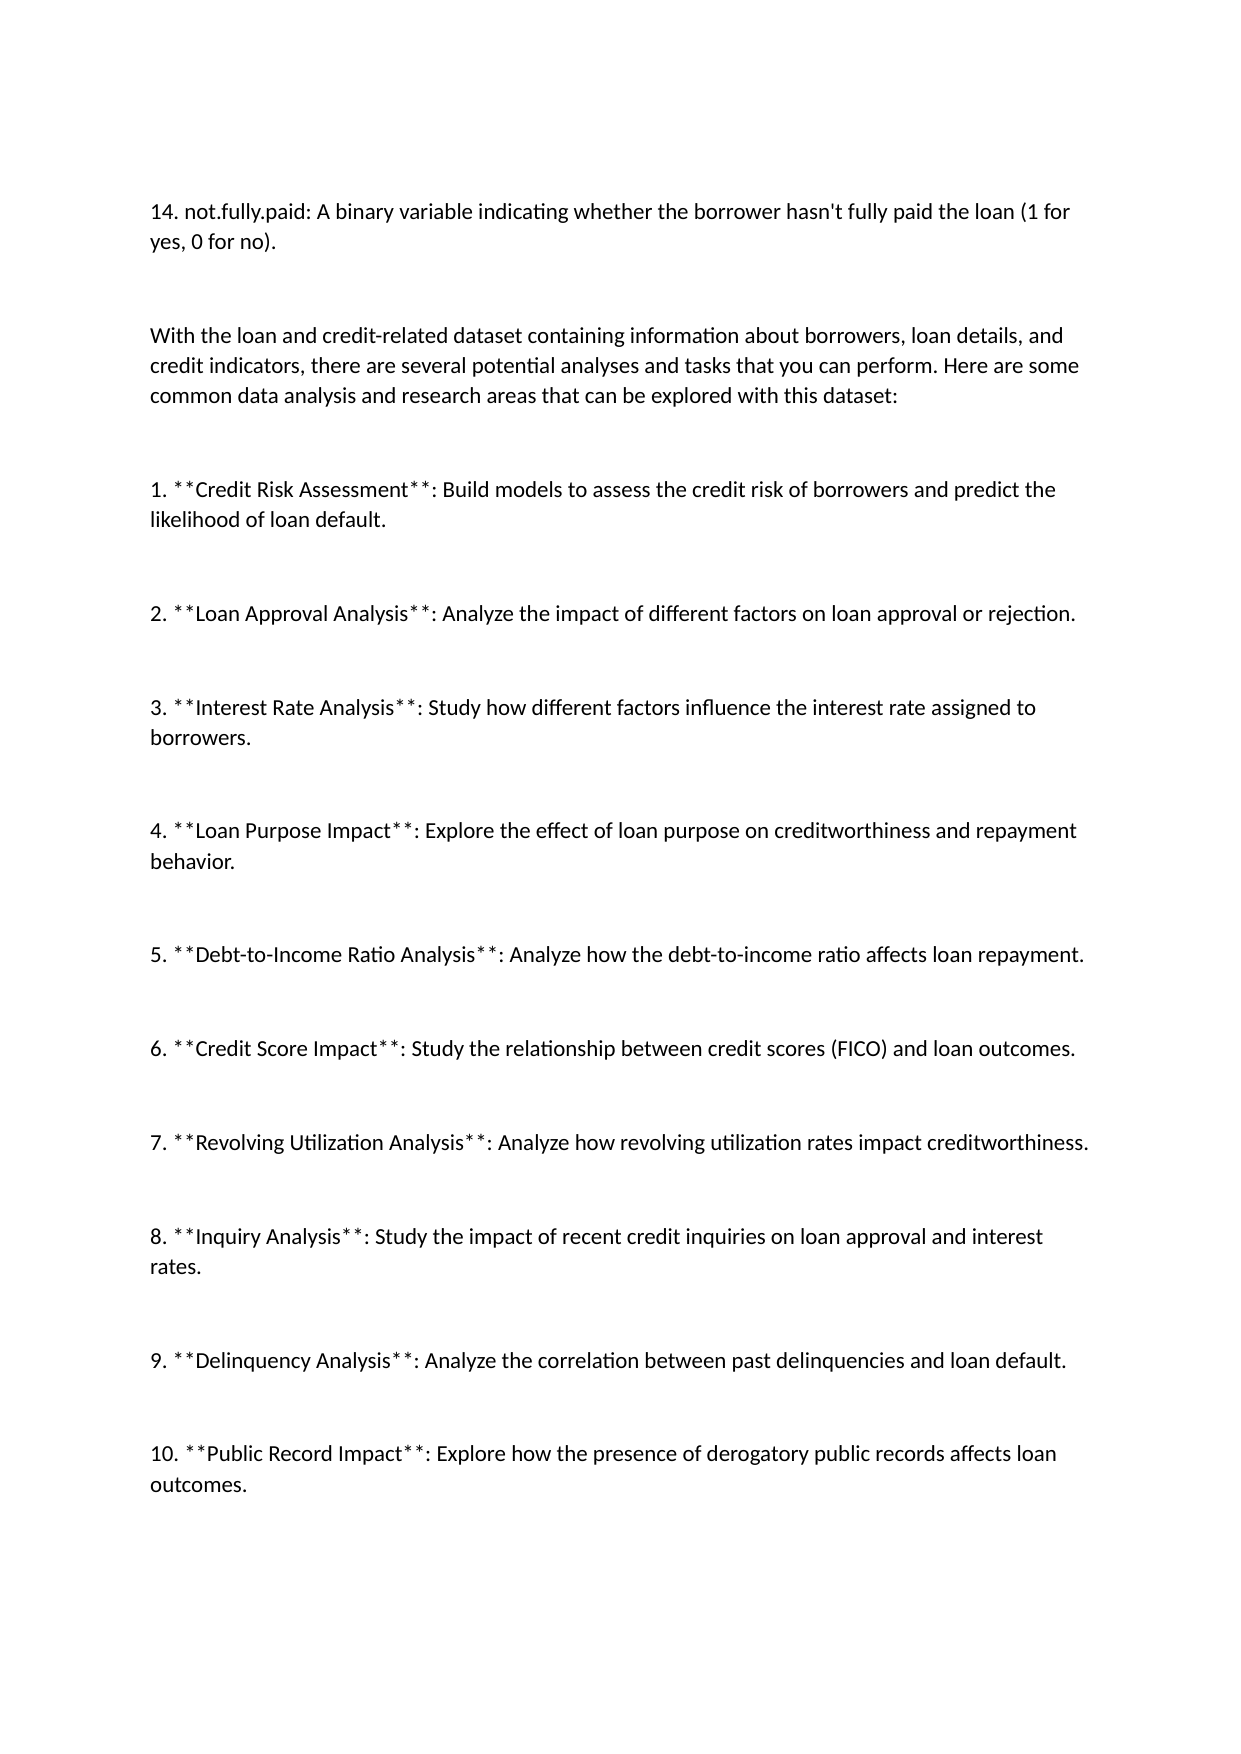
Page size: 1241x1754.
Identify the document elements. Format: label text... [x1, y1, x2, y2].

text 9. **Delinquency Analysis**: Analyze the correlation between past delinquencies and loan default. [150, 1346, 1090, 1374]
text 2. **Loan Approval Analysis**: Analyze the impact of different factors on loan approval or rejection. [150, 599, 1090, 627]
text 7. **Revolving Utilization Analysis**: Analyze how revolving utilization rates impact creditworthiness. [150, 1128, 1090, 1156]
text 6. **Credit Score Impact**: Study the relationship between credit scores (FICO) and loan outcomes. [150, 1034, 1090, 1062]
text 4. **Loan Purpose Impact**: Explore the effect of loan purpose on creditworthiness and repayment behavior. [150, 817, 1090, 875]
text 10. **Public Record Impact**: Explore how the presence of derogatory public records affects loan outcomes. [150, 1439, 1090, 1498]
text 14. not.fully.paid: A binary variable indicating whether the borrower hasn't fully paid the loan (1 for yes, 0 for no). [150, 197, 1090, 255]
text With the loan and credit-related dataset containing information about borrowers, loan details, and credit indicators, there are several potential analyses and tasks that you can perform. Here are some common data analysis and research areas that can be explored with this dataset: [150, 321, 1090, 409]
text 1. **Credit Risk Assessment**: Build models to assess the credit risk of borrowers and predict the likelihood of loan default. [150, 475, 1090, 533]
text 5. **Debt-to-Income Ratio Analysis**: Analyze how the debt-to-income ratio affects loan repayment. [150, 941, 1090, 969]
text 8. **Inquiry Analysis**: Study the impact of recent credit inquiries on loan approval and interest rates. [150, 1222, 1090, 1280]
text 3. **Interest Rate Analysis**: Study how different factors influence the interest rate assigned to borrowers. [150, 693, 1090, 751]
